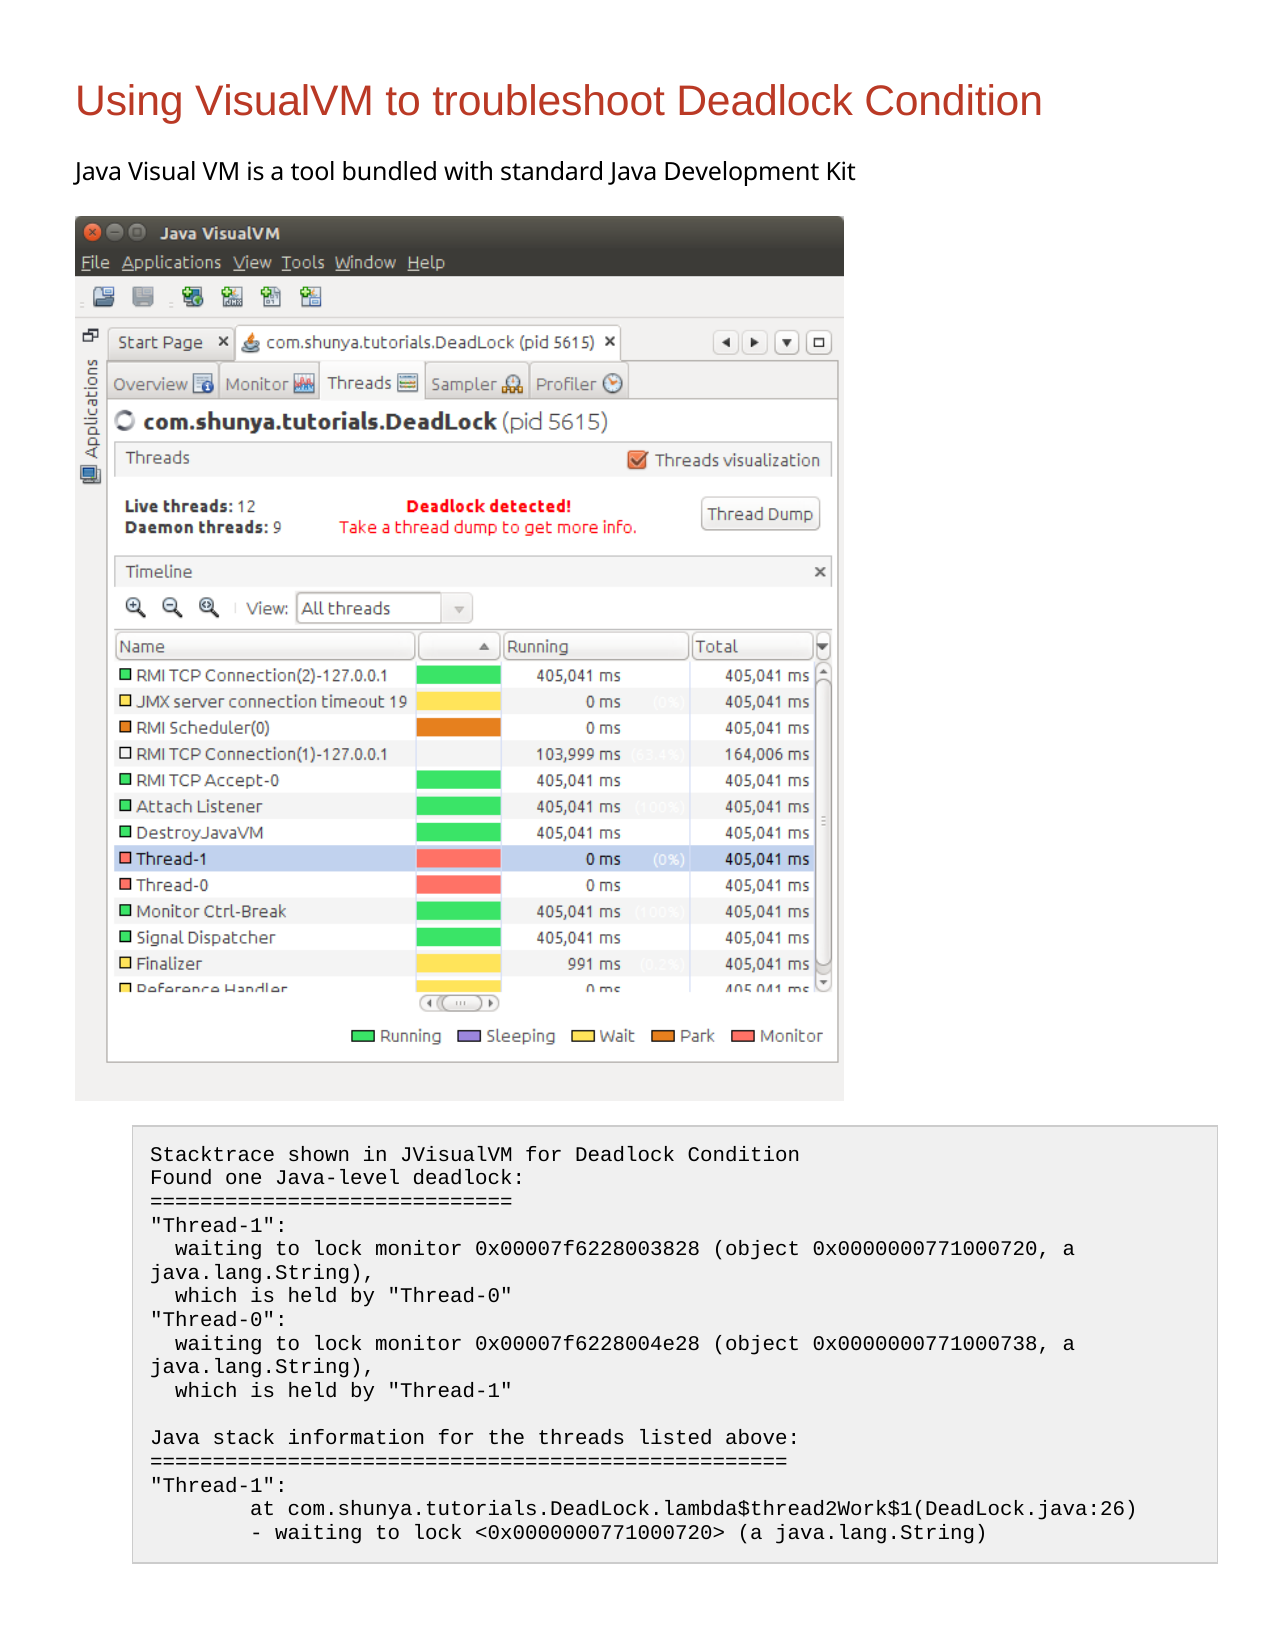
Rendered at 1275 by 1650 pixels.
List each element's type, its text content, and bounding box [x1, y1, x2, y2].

text ============================= [133, 1173, 1217, 1196]
text Found one Java-level deadlock: [133, 1149, 1217, 1173]
text at com.shunya.tutorials.DeadLock.lambda$thread2Work$1(DeadLock.java:26) [133, 1480, 1217, 1504]
text - waiting to lock <0x0000000771000720> (a java.lang.String) [133, 1504, 1217, 1562]
text Java Visual VM is a tool bundled with standard Java Development Kit [75, 153, 1200, 187]
text "Thread-0": [133, 1291, 1217, 1314]
text which is held by "Thread-0" [133, 1267, 1217, 1291]
text =================================================== [133, 1433, 1217, 1456]
subtitle Using VisualVM to troubleshoot Deadlock Condition [75, 75, 1200, 124]
text Stacktrace shown in JVisualVM for Deadlock Condition [133, 1127, 1217, 1149]
text waiting to lock monitor 0x00007f6228004e28 (object 0x0000000771000738, a java.lang.String), [133, 1314, 1217, 1362]
text Java stack information for the threads listed above: [133, 1409, 1217, 1433]
text which is held by "Thread-1" [133, 1362, 1217, 1386]
picture [75, 216, 844, 1101]
text "Thread-1": [133, 1196, 1217, 1220]
text "Thread-1": [133, 1456, 1217, 1480]
text waiting to lock monitor 0x00007f6228003828 (object 0x0000000771000720, a java.lang.String), [133, 1220, 1217, 1267]
